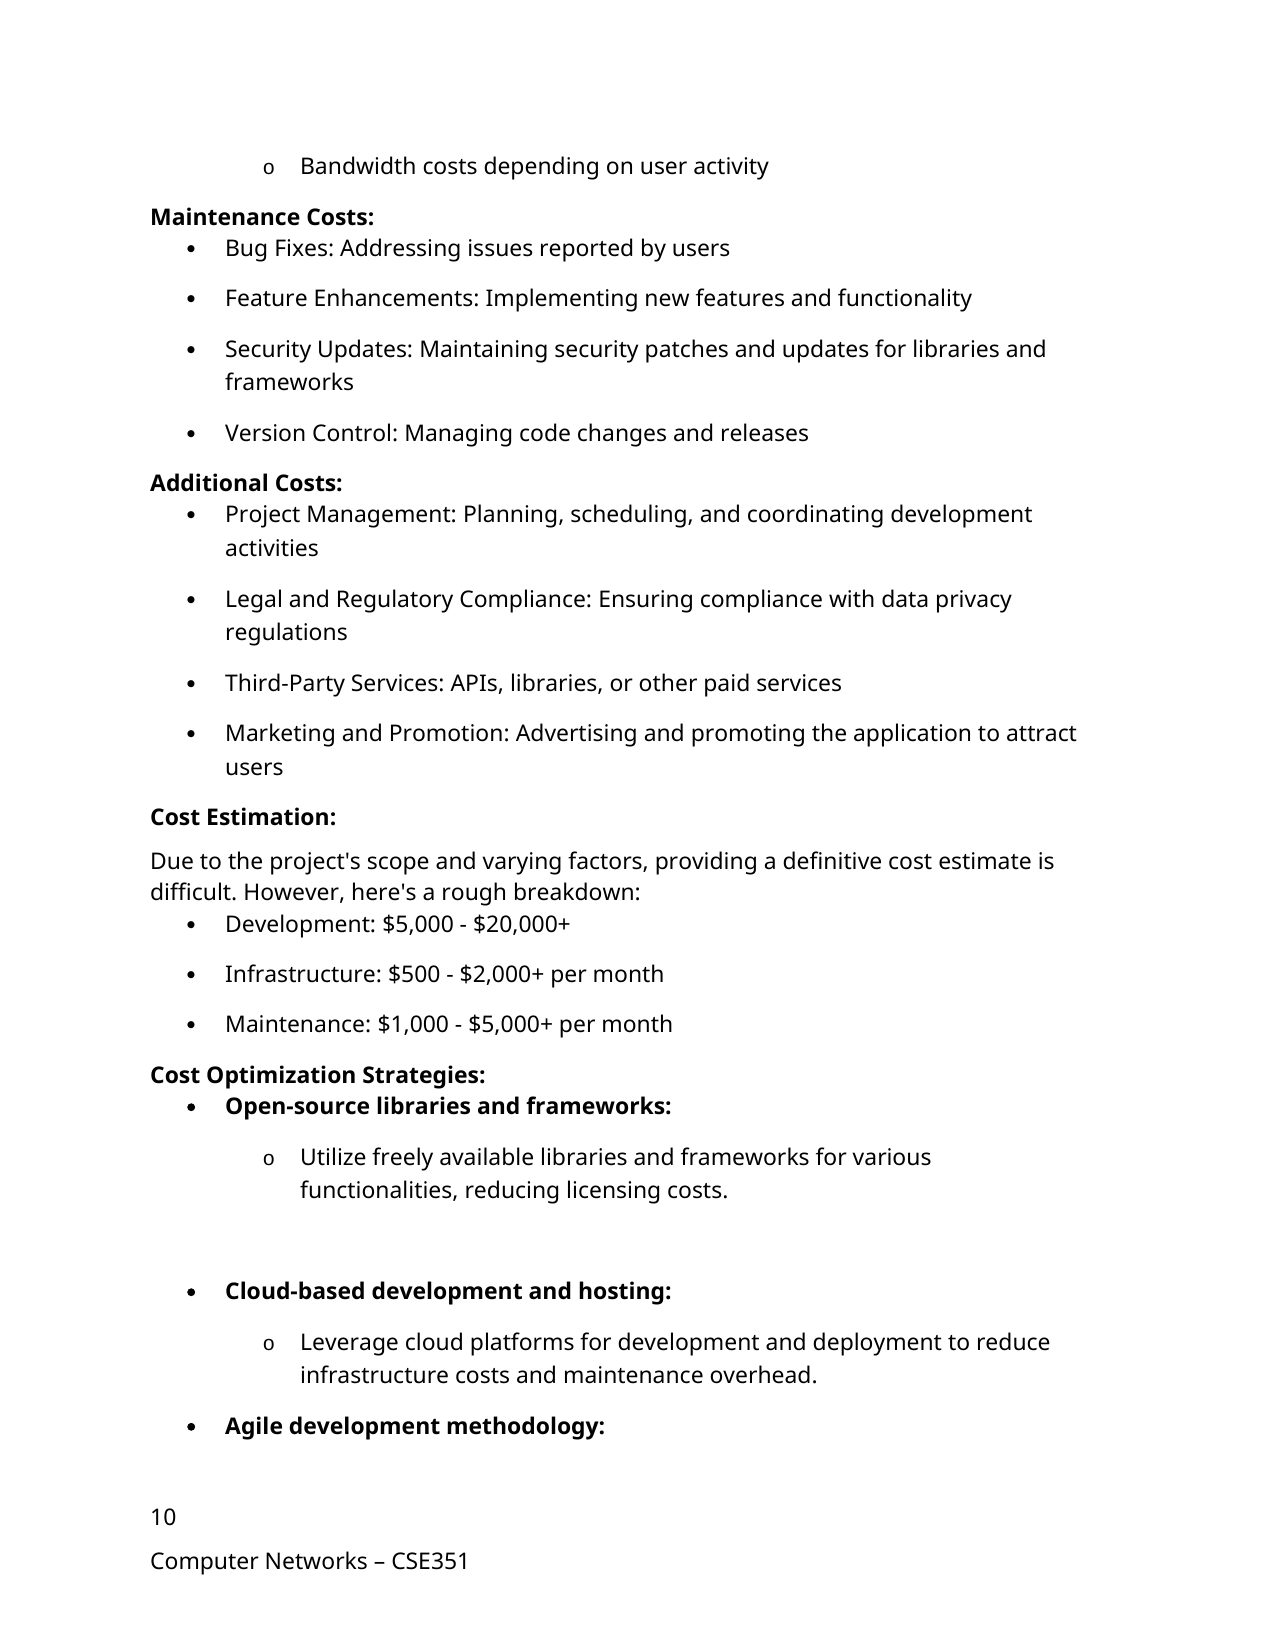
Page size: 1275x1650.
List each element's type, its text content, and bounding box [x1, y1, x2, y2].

text Cost Optimization Strategies: [150, 1059, 1125, 1090]
list Cloud-based development and hosting: [187, 1275, 1125, 1306]
list Project Management: Planning, scheduling, and coordinating development activities [187, 498, 1125, 563]
list Leverage cloud platforms for development and deployment to reduce infrastructure costs and maintenance overhead. [262, 1325, 1125, 1390]
list Feature Enhancements: Implementing new features and functionality [187, 282, 1125, 313]
list Maintenance: $1,000 - $5,000+ per month [187, 1008, 1125, 1039]
list Third-Party Services: APIs, libraries, or other paid services [187, 667, 1125, 698]
list Legal and Regulatory Compliance: Ensuring compliance with data privacy regulations [187, 582, 1125, 647]
list Bug Fixes: Addressing issues reported by users [187, 232, 1125, 263]
list Marketing and Promotion: Advertising and promoting the application to attract users [187, 717, 1125, 782]
text Due to the project's scope and varying factors, providing a definitive cost estimate is difficult. However, here's a rough breakdown: [150, 845, 1125, 907]
list Development: $5,000 - $20,000+ [187, 907, 1125, 939]
list Version Control: Managing code changes and releases [187, 417, 1125, 448]
list Utilize freely available libraries and frameworks for various functionalities, reducing licensing costs. [262, 1140, 1125, 1205]
list Agile development methodology: [187, 1409, 1125, 1441]
text Maintenance Costs: [150, 200, 1125, 232]
list Open-source libraries and frameworks: [187, 1090, 1125, 1121]
list Infrastructure: $500 - $2,000+ per month [187, 958, 1125, 989]
text Cost Estimation: [150, 801, 1125, 832]
text Additional Costs: [150, 467, 1125, 498]
list Security Updates: Maintaining security patches and updates for libraries and frameworks [187, 332, 1125, 397]
list Bandwidth costs depending on user activity [262, 150, 1125, 181]
